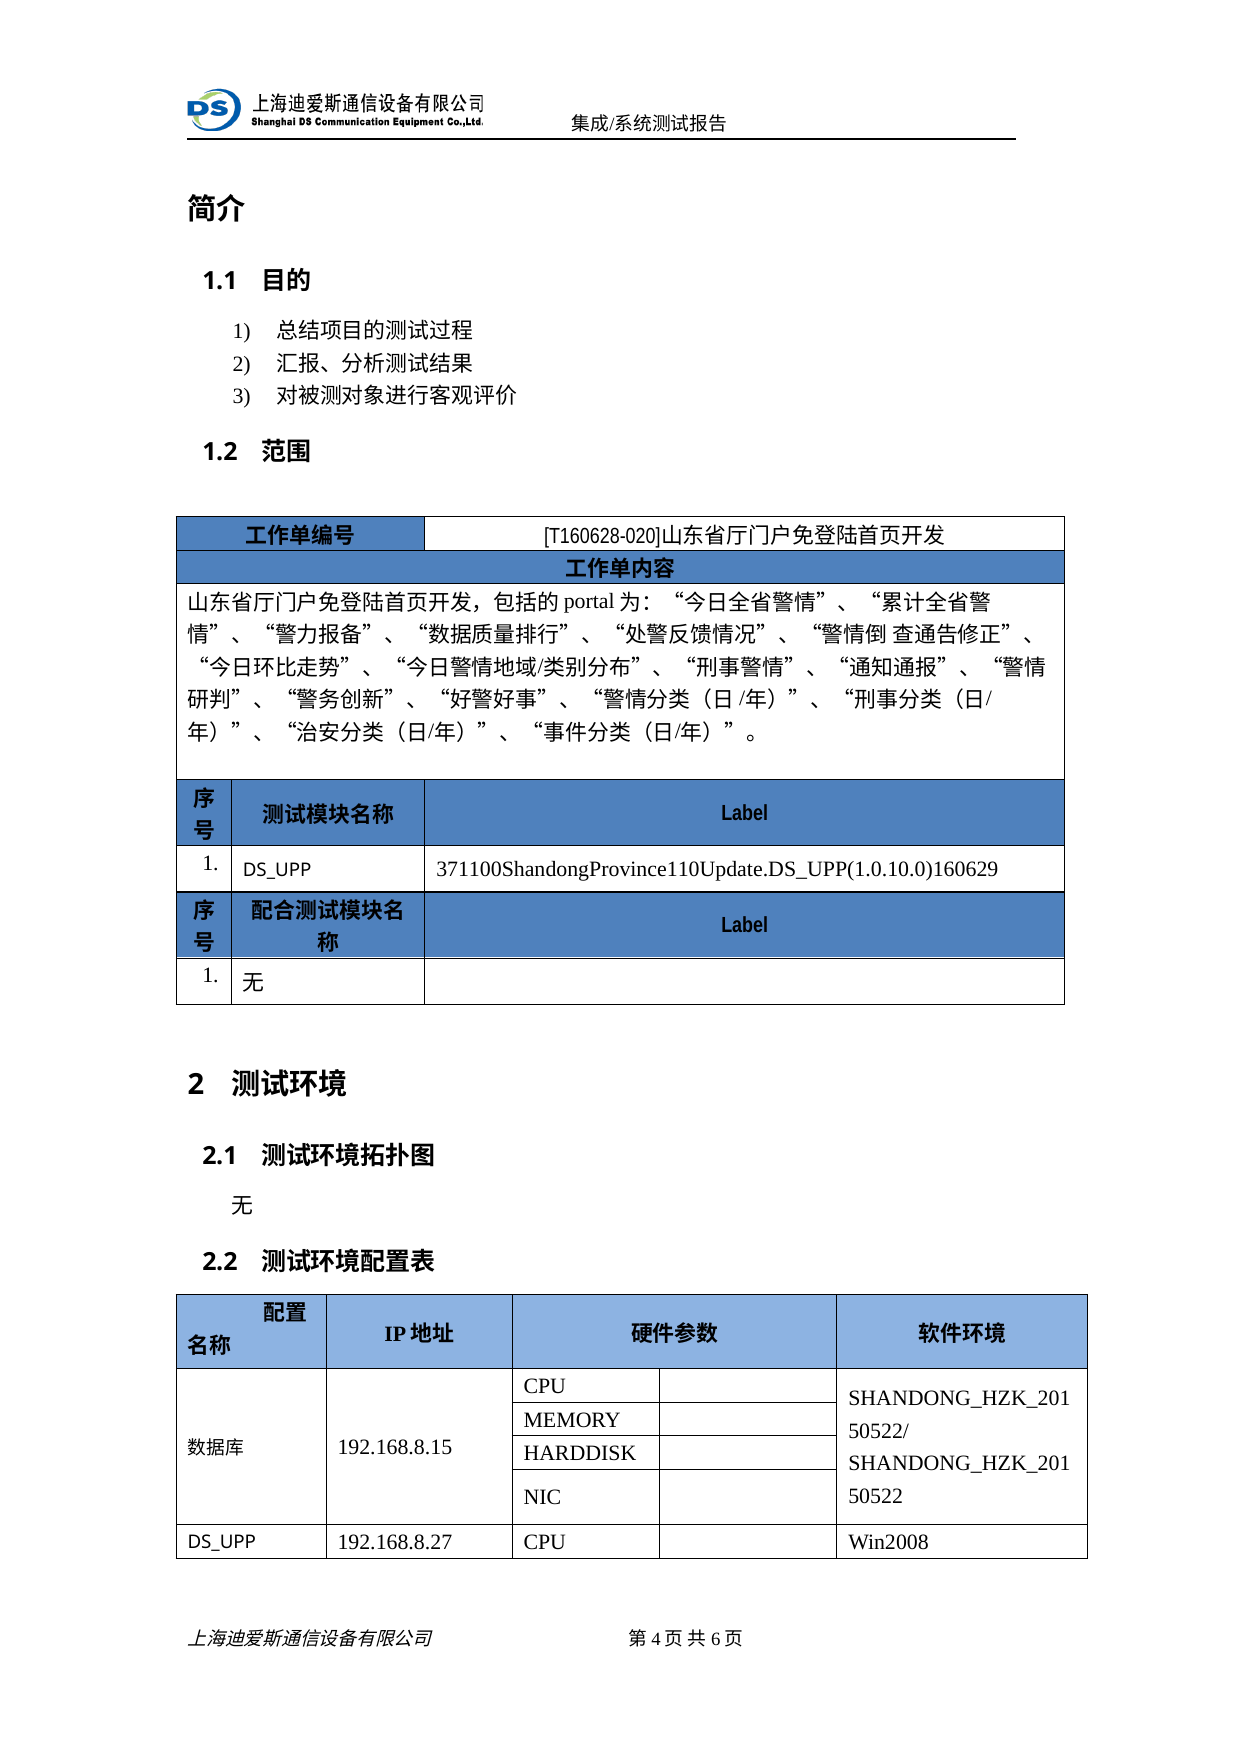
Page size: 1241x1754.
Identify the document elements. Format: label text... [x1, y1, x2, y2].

picture [187, 88, 483, 131]
table_cell [660, 1403, 836, 1435]
table_cell 371100ShandongProvince110Update.DS_UPP(1.0.10.0)160629 [425, 846, 1064, 891]
subtitle 测试环境拓扑图 [202, 1121, 1053, 1186]
subtitle 目的 [202, 246, 1053, 311]
table_cell [177, 846, 231, 891]
table_cell Label [425, 780, 1064, 845]
table_cell [177, 959, 231, 1003]
subtitle 测试环境 [187, 1049, 1053, 1114]
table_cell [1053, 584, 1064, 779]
table_cell Label [425, 893, 1064, 957]
table_cell 测试模块名称 [232, 780, 424, 845]
list 汇报、分析测试结果 [232, 345, 1053, 378]
table_cell CPU [513, 1369, 659, 1402]
table_cell [660, 1525, 836, 1557]
list 总结项目的测试过程 [232, 313, 1053, 345]
table_header 硬件参数 [513, 1295, 836, 1368]
table_cell 工作单内容 [177, 551, 1064, 583]
table_cell CPU [513, 1525, 659, 1557]
table_header 工作单编号 [177, 517, 424, 550]
list 无 [187, 1188, 1053, 1220]
list 对被测对象进行客观评价 [232, 378, 1053, 410]
table_cell [425, 959, 1064, 1003]
table_cell MEMORY [513, 1403, 659, 1435]
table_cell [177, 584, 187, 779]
table_cell DS_UPP [232, 846, 424, 891]
table_cell 配合测试模块名称 [232, 893, 424, 957]
table_cell 序号 [177, 893, 231, 957]
table_cell NIC [513, 1470, 659, 1524]
table_header IP地址 [327, 1295, 512, 1368]
table_header 配置 名称 [177, 1295, 326, 1368]
table_cell [660, 1369, 836, 1402]
table_cell Win2008 [837, 1525, 1087, 1557]
table_cell [660, 1436, 836, 1469]
table_header 软件环境 [837, 1295, 1087, 1368]
subtitle 范围 [202, 417, 1053, 482]
table_cell SHANDONG_HZK_20150522/ SHANDONG_HZK_20150522 [837, 1369, 1087, 1524]
subtitle 简介 [187, 174, 1053, 239]
table_cell 序号 [177, 780, 231, 845]
table_cell [660, 1470, 836, 1524]
table_cell DS_UPP [177, 1525, 326, 1557]
subtitle 测试环境配置表 [202, 1227, 1053, 1292]
table_cell 无 [232, 959, 424, 1003]
table_cell 192.168.8.15 [327, 1369, 512, 1524]
table_cell HARDDISK [513, 1436, 659, 1469]
table_cell 数据库 [177, 1369, 326, 1524]
table_header [T160628-020]山东省厅门户免登陆首页开发 [425, 517, 1064, 550]
table_cell 192.168.8.27 [327, 1525, 512, 1557]
